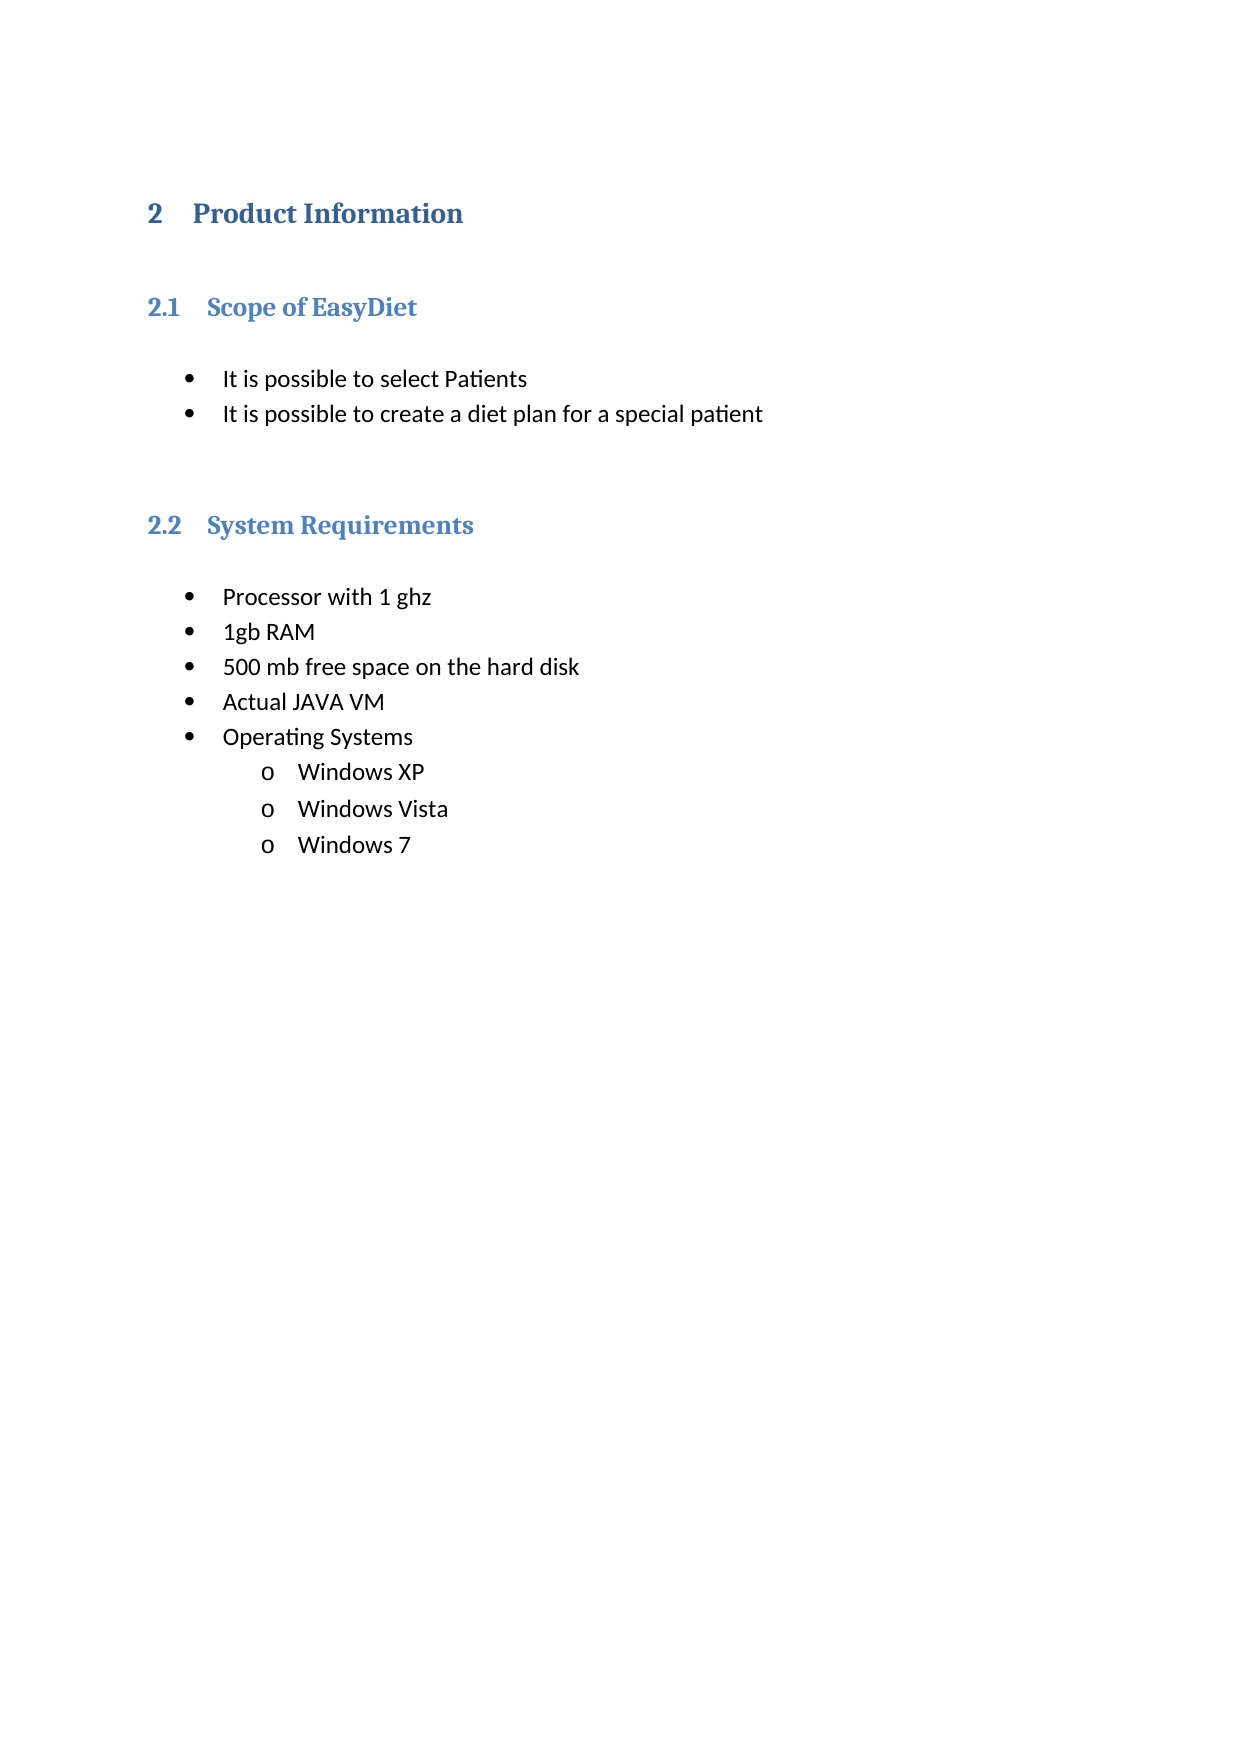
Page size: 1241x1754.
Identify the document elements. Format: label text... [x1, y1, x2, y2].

list Windows XP [260, 757, 1093, 788]
subtitle System Requirements [148, 510, 1093, 577]
list Windows Vista [260, 793, 1093, 825]
list It is possible to create a diet plan for a special patient [185, 398, 1093, 429]
subtitle Product Information [148, 198, 1093, 231]
list Windows 7 [260, 829, 1093, 861]
list 1gb RAM [185, 617, 1093, 647]
list Actual JAVA VM [185, 687, 1093, 717]
list Processor with 1 ghz [185, 582, 1093, 612]
list Operating Systems [185, 722, 1093, 752]
list 500 mb free space on the hard disk [185, 652, 1093, 682]
subtitle Scope of EasyDiet [148, 292, 1093, 359]
list It is possible to select Patients [185, 363, 1093, 394]
